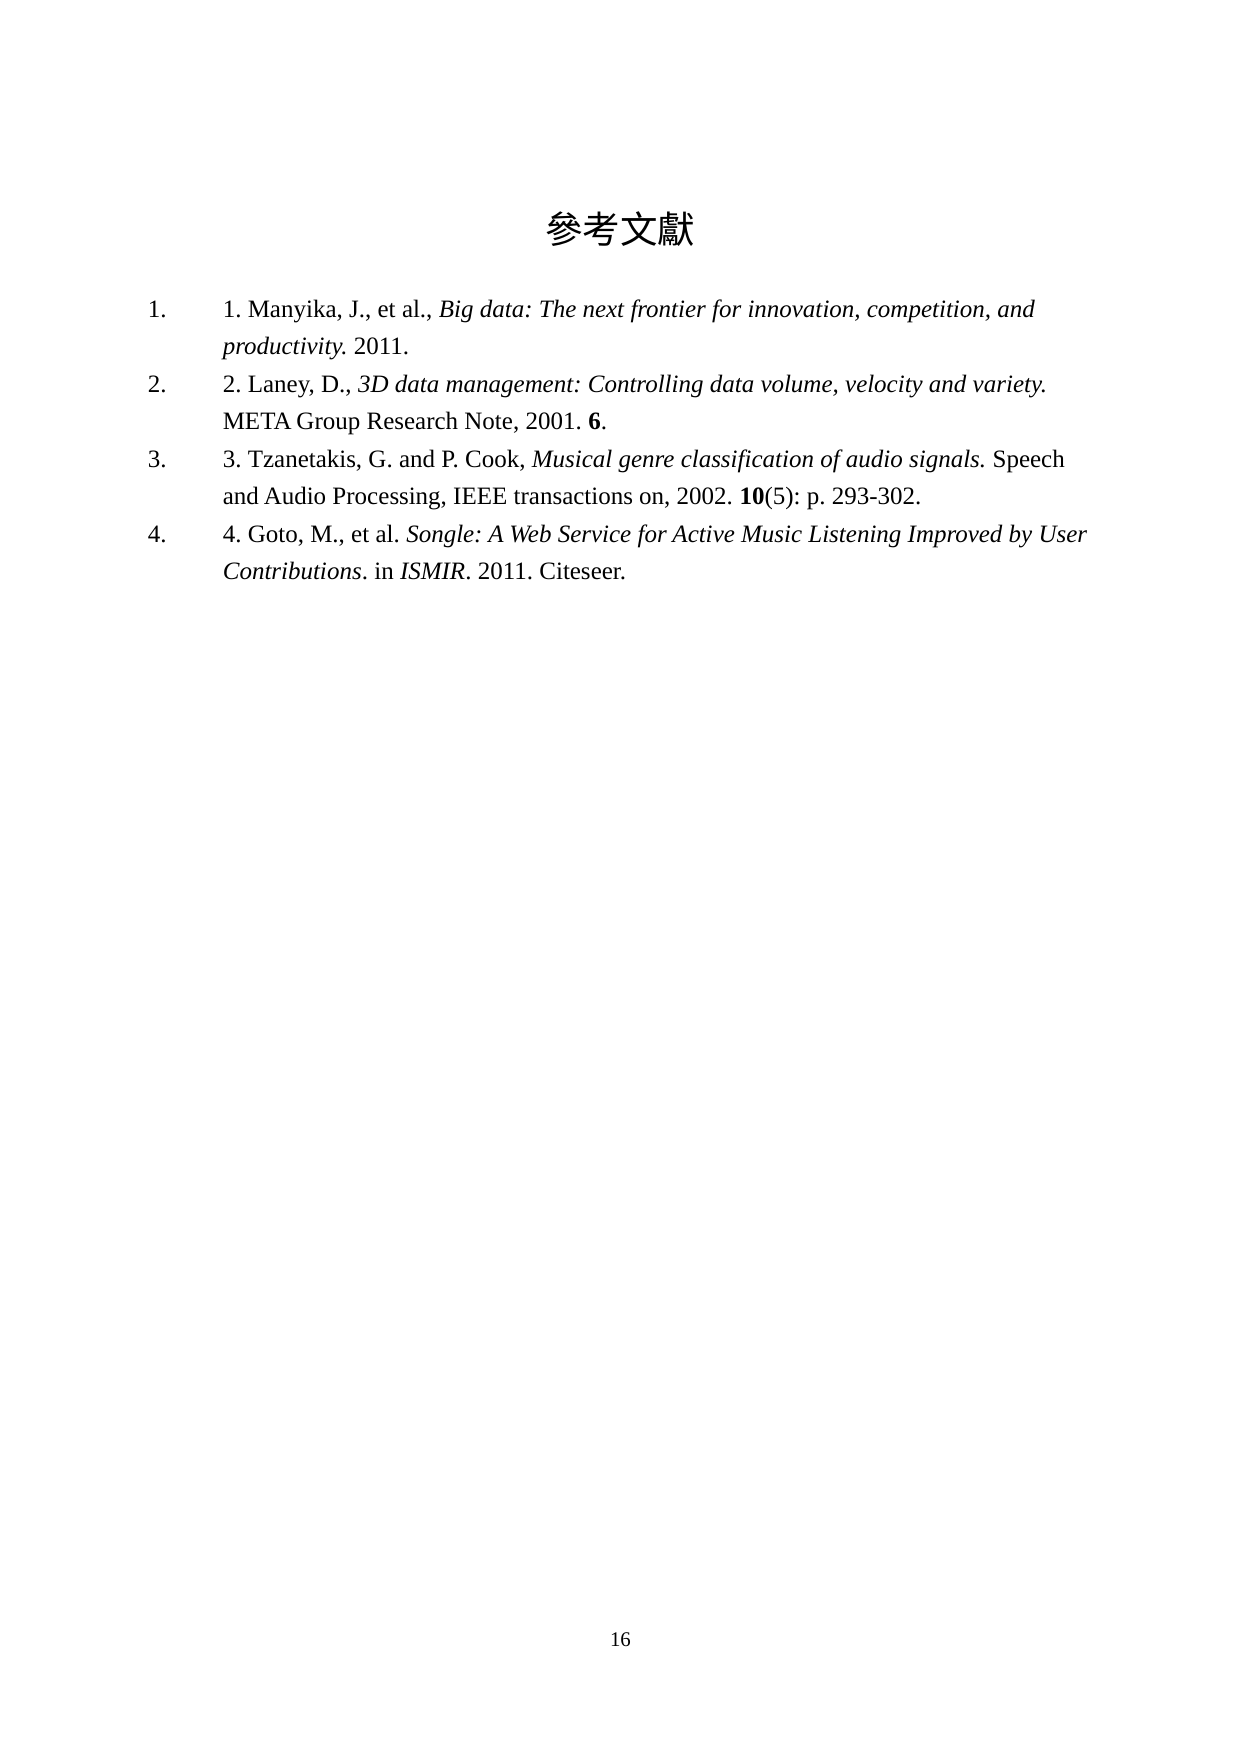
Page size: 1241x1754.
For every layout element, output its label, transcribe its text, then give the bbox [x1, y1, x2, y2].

text 3. Tzanetakis, G. and P. Cook, Musical genre classification of audio signals. Speech and Audio Processing, IEEE transactions on, 2002. 10(5): p. 293-302. [148, 439, 1092, 514]
text 1. Manyika, J., et al., Big data: The next frontier for innovation, competition, and productivity. 2011. [148, 289, 1092, 364]
text 參考文獻 [148, 189, 1092, 264]
text 2. Laney, D., 3D data management: Controlling data volume, velocity and variety. META Group Research Note, 2001. 6. [148, 364, 1092, 439]
text 4. Goto, M., et al. Songle: A Web Service for Active Music Listening Improved by User Contributions. in ISMIR. 2011. Citeseer. [148, 514, 1092, 589]
